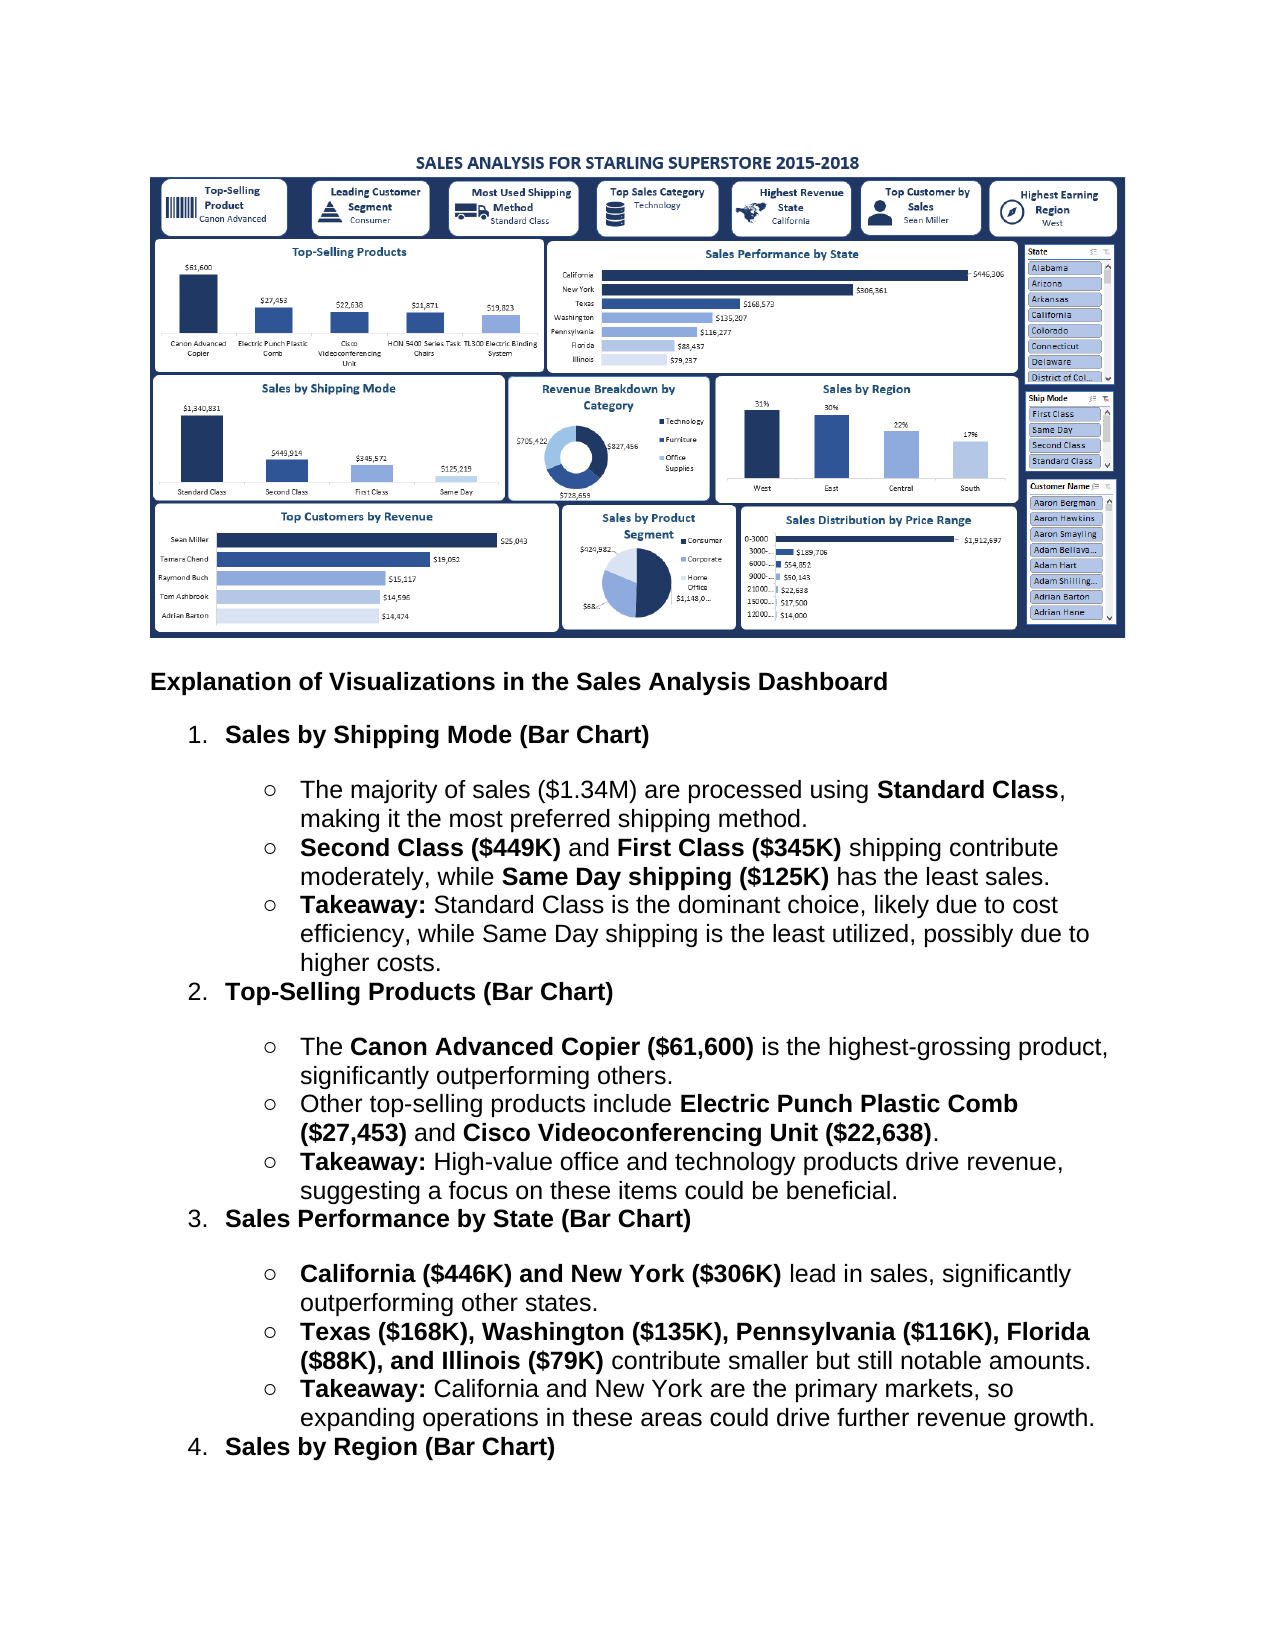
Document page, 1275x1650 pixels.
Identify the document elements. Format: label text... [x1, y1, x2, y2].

list Other top-selling products include Electric Punch Plastic Comb ($27,453) and Cisco Videoconferencing Unit ($22,638). [262, 1089, 1125, 1147]
list Top-Selling Products (Bar Chart) [187, 977, 1125, 1032]
list Second Class ($449K) and First Class ($345K) shipping contribute moderately, while Same Day shipping ($125K) has the least sales. [262, 833, 1125, 891]
list Texas ($168K), Washington ($135K), Pennsylvania ($116K), Florida ($88K), and Illinois ($79K) contribute smaller but still notable amounts. [262, 1317, 1125, 1374]
subtitle Explanation of Visualizations in the Sales Analysis Dashboard [150, 667, 1125, 695]
list The majority of sales ($1.34M) are processed using Standard Class, making it the most preferred shipping method. [262, 776, 1125, 833]
list Takeaway: High-value office and technology products drive revenue, suggesting a focus on these items could be beneficial. [262, 1147, 1125, 1204]
picture [150, 150, 1125, 638]
list The Canon Advanced Copier ($61,600) is the highest-grossing product, significantly outperforming others. [262, 1032, 1125, 1089]
list Takeaway: Standard Class is the dominant choice, likely due to cost efficiency, while Same Day shipping is the least utilized, possibly due to higher costs. [262, 891, 1125, 977]
list Takeaway: California and New York are the primary markets, so expanding operations in these areas could drive further revenue growth. [262, 1374, 1125, 1432]
list Sales by Shipping Mode (Bar Chart) [187, 720, 1125, 776]
list Sales Performance by State (Bar Chart) [187, 1204, 1125, 1259]
list California ($446K) and New York ($306K) lead in sales, significantly outperforming other states. [262, 1259, 1125, 1317]
list Sales by Region (Bar Chart) [187, 1432, 1125, 1487]
